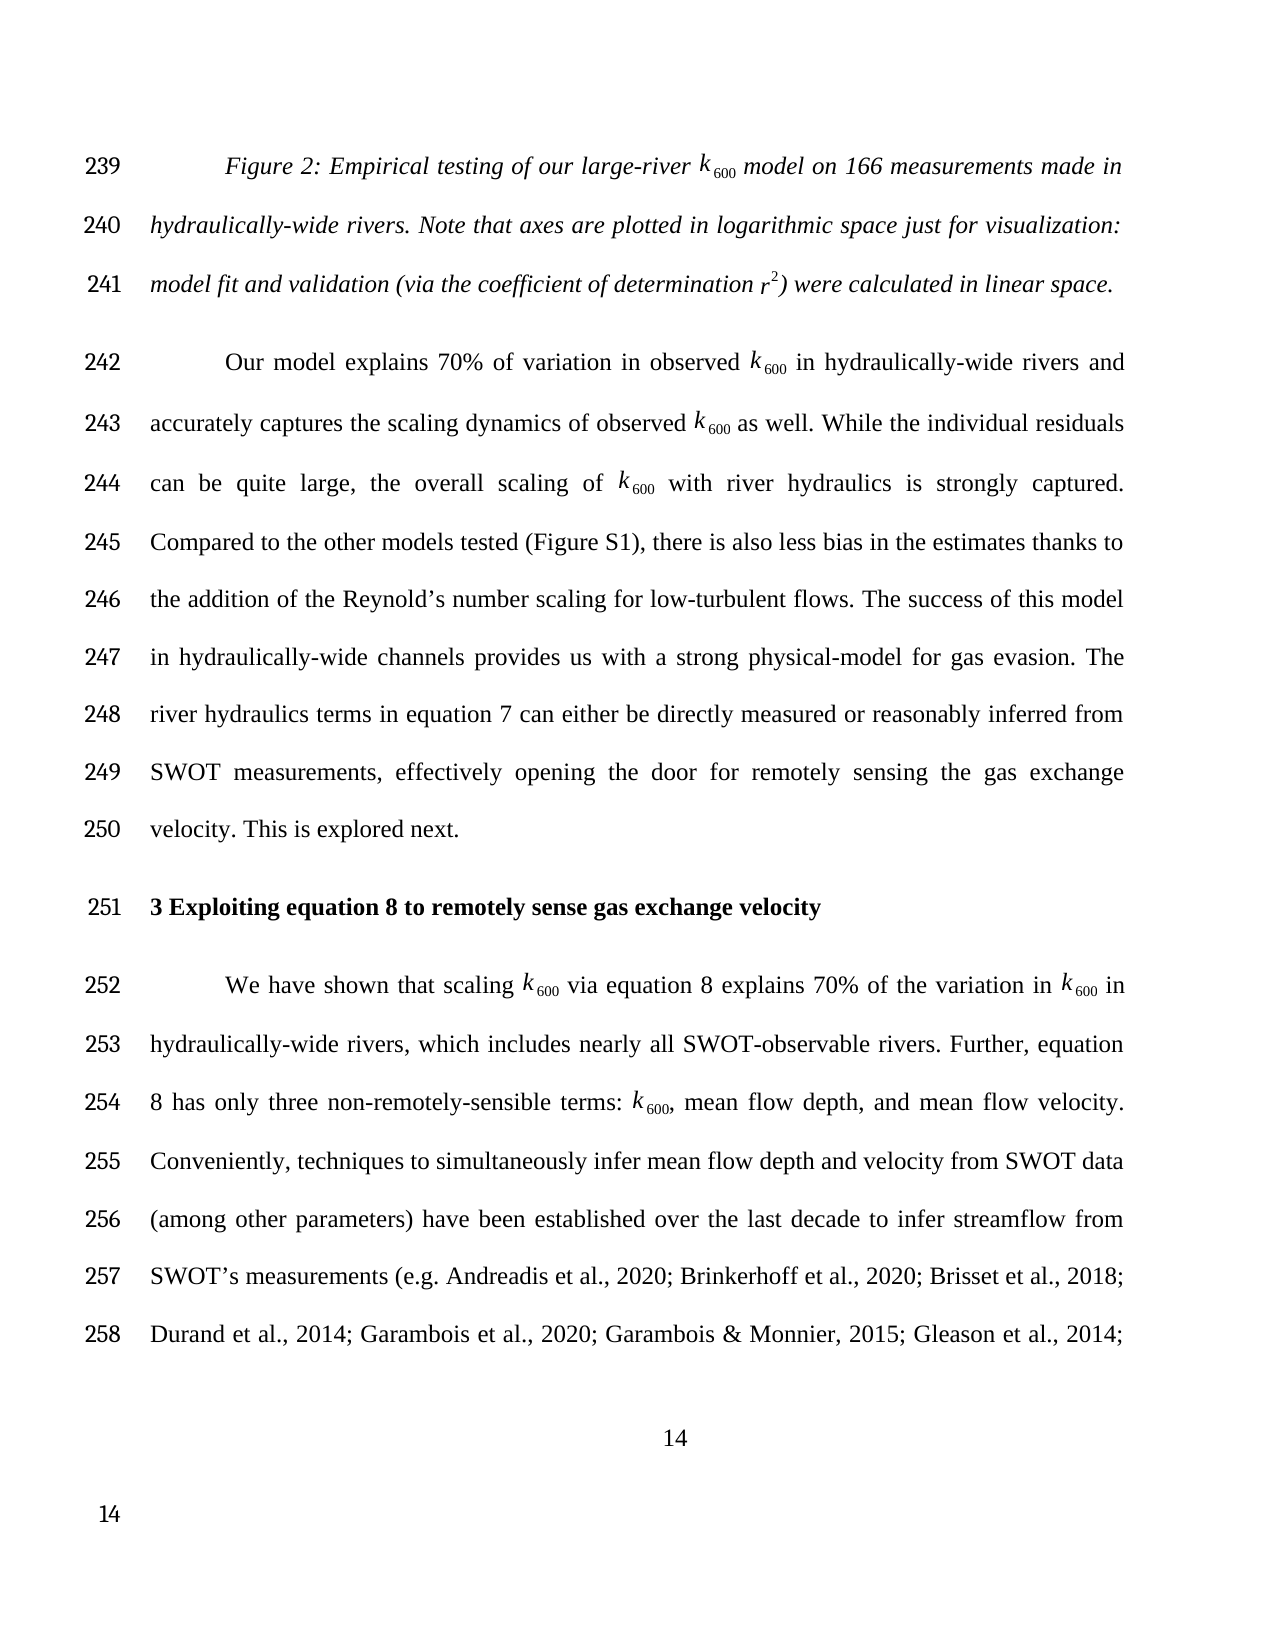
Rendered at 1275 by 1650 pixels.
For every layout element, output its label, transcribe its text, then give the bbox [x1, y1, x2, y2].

text Our model explains 70% of variation in observed in hydraulically-wide rivers and accurately captures the scaling dynamics of observed as well. While the individual residuals can be quite large, the overall scaling of with river hydraulics is strongly captured. Compared to the other models tested (Figure S1), there is also less bias in the estimates thanks to the addition of the Reynold’s number scaling for low-turbulent flows. The success of this model in hydraulically-wide channels provides us with a strong physical-model for gas evasion. The river hydraulics terms in equation 7 can either be directly measured or reasonably inferred from SWOT measurements, effectively opening the door for remotely sensing the gas exchange velocity. This is explored next. [150, 346, 1125, 843]
text Figure 2: Empirical testing of our large-river model on 166 measurements made in hydraulically-wide rivers. Note that axes are plotted in logarithmic space just for visualization: model fit and validation (via the coefficient of determination ) were calculated in linear space. [150, 150, 1125, 299]
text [150, 969, 1125, 1348]
subtitle 3 Exploiting equation 8 to remotely sense gas exchange velocity [150, 892, 1125, 921]
